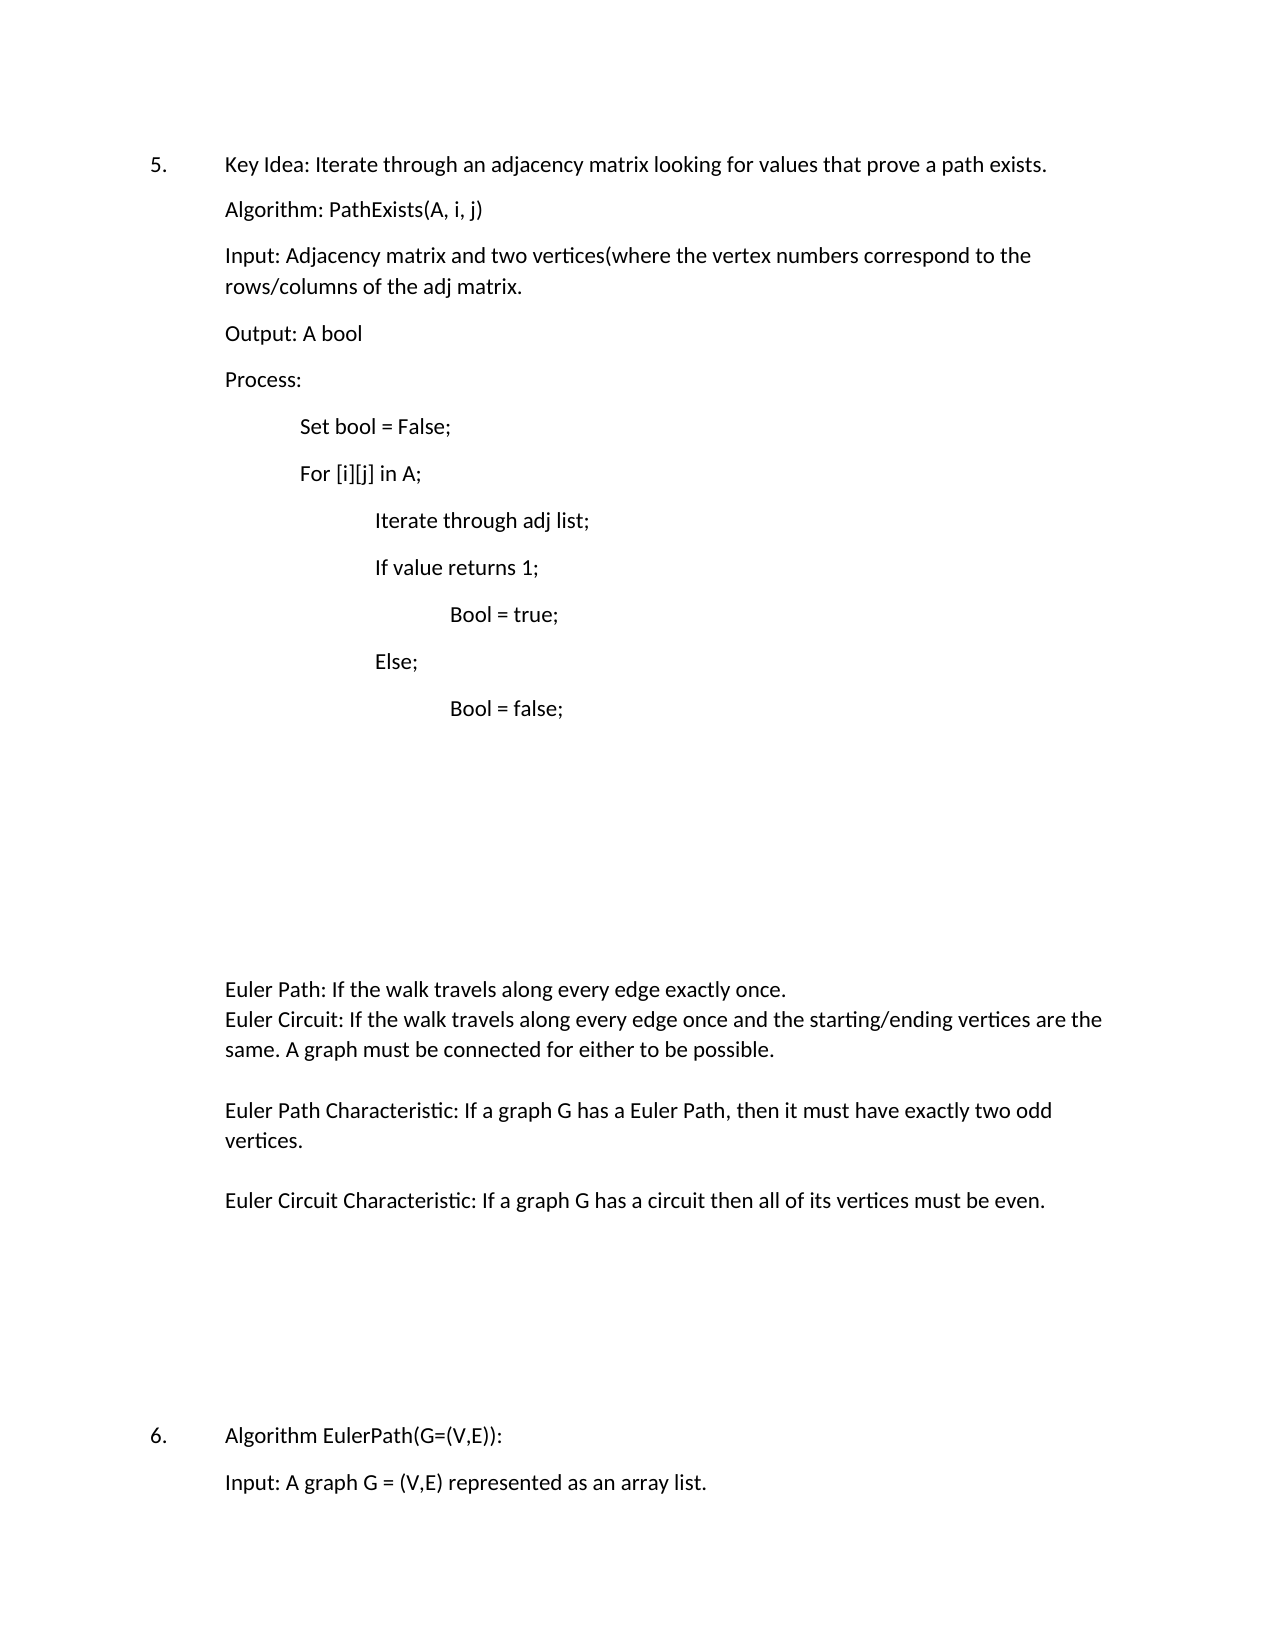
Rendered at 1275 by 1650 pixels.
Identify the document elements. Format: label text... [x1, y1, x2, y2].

list Euler Circuit: If the walk travels along every edge once and the starting/ending vertices are the same. A graph must be connected for either to be possible. [225, 1005, 1125, 1063]
text Algorithm: PathExists(A, i, j) [150, 195, 1125, 223]
text Input: Adjacency matrix and two vertices(where the vertex numbers correspond to the rows/columns of the adj matrix. [225, 242, 1125, 300]
text Output: A bool [150, 319, 1125, 347]
text 5. Key Idea: Iterate through an adjacency matrix looking for values that prove a path exists. [150, 150, 1125, 178]
text Process: [150, 366, 1125, 393]
text Input: A graph G = (V,E) represented as an array list. [150, 1468, 1125, 1496]
text Iterate through adj list; [150, 506, 1125, 534]
text If value returns 1; [150, 553, 1125, 581]
text Set bool = False; [150, 412, 1125, 440]
list Euler Path Characteristic: If a graph G has a Euler Path, then it must have exactly two odd vertices. [225, 1096, 1125, 1154]
text Bool = true; [150, 600, 1125, 628]
text For [i][j] in A; [150, 459, 1125, 487]
text Bool = false; [150, 694, 1125, 722]
text 6. Algorithm EulerPath(G=(V,E)): [150, 1421, 1125, 1449]
list Euler Path: If the walk travels along every edge exactly once. [225, 975, 1125, 1003]
text Else; [150, 647, 1125, 675]
list Euler Circuit Characteristic: If a graph G has a circuit then all of its vertices must be even. [225, 1186, 1125, 1214]
